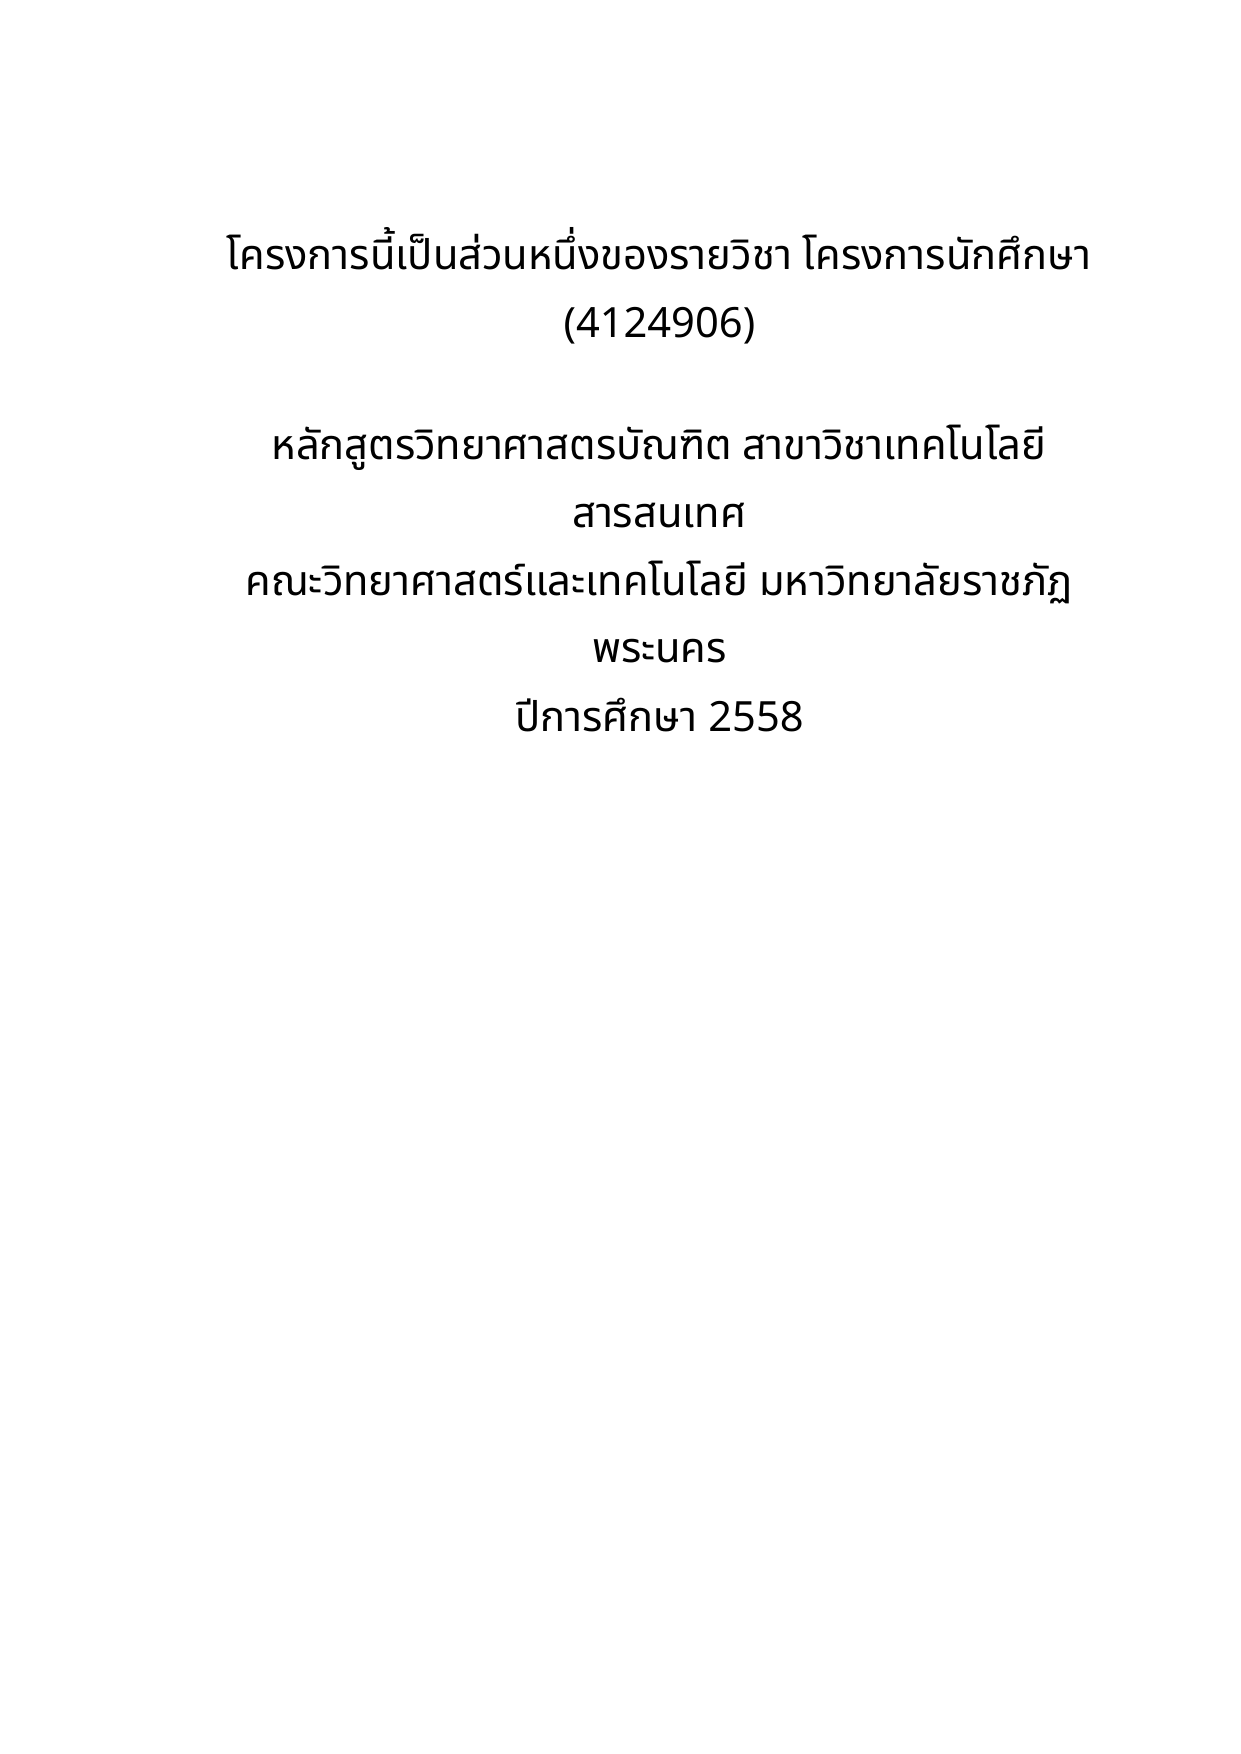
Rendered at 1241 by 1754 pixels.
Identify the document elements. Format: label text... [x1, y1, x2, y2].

text โครงการนี้เป็นส่วนหนึ่งของรายวิชา โครงการนักศึกษา (4124906) [225, 225, 1093, 349]
text หลักสูตรวิทยาศาสตรบัณฑิต สาขาวิชาเทคโนโลยีสารสนเทศ [225, 415, 1093, 546]
text ปีการศึกษา 2558 [225, 687, 1093, 750]
text คณะวิทยาศาสตร์และเทคโนโลยี มหาวิทยาลัยราชภัฏพระนคร [225, 551, 1093, 682]
